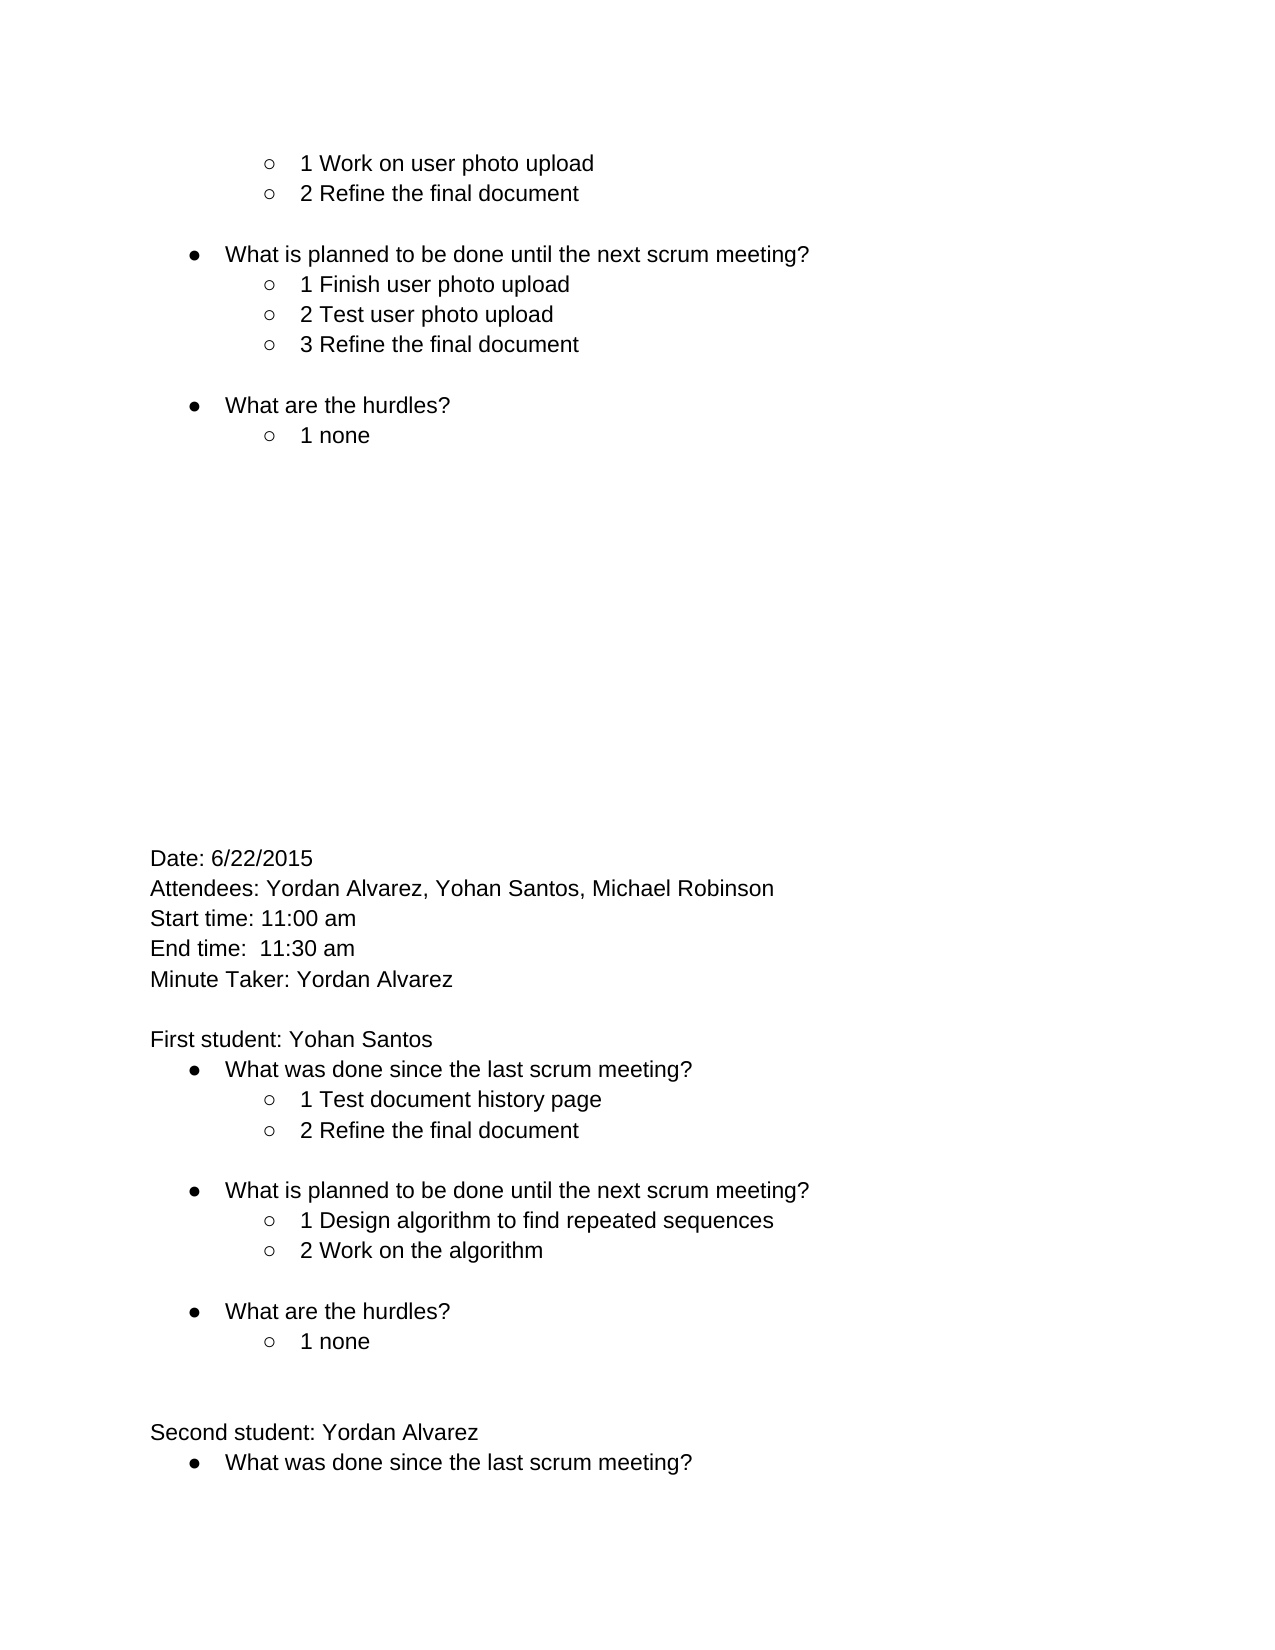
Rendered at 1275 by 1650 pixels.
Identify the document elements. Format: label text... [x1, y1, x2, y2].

text Minute Taker: Yordan Alvarez [150, 966, 1125, 992]
list 3 Refine the final document [262, 331, 1125, 358]
list 2 Work on the algorithm [262, 1237, 1125, 1264]
list 1 Design algorithm to find repeated sequences [262, 1207, 1125, 1234]
text Date: 6/22/2015 [150, 845, 1125, 871]
list 1 none [262, 422, 1125, 448]
text Attendees: Yordan Alvarez, Yohan Santos, Michael Robinson [150, 875, 1125, 901]
list 2 Test user photo upload [262, 301, 1125, 327]
text Start time: 11:00 am [150, 905, 1125, 932]
list 2 Refine the final document [262, 1117, 1125, 1143]
list What was done since the last scrum meeting? [187, 1056, 1125, 1083]
text End time: 11:30 am [150, 935, 1125, 962]
list 1 none [262, 1328, 1125, 1354]
text First student: Yohan Santos [150, 1026, 1125, 1052]
list What are the hurdles? [187, 392, 1125, 418]
list What was done since the last scrum meeting? [187, 1449, 1125, 1475]
list What are the hurdles? [187, 1298, 1125, 1324]
list 1 Work on user photo upload [262, 150, 1125, 176]
list What is planned to be done until the next scrum meeting? [187, 241, 1125, 267]
list 1 Test document history page [262, 1086, 1125, 1113]
text Second student: Yordan Alvarez [150, 1419, 1125, 1445]
list What is planned to be done until the next scrum meeting? [187, 1177, 1125, 1203]
list 2 Refine the final document [262, 180, 1125, 207]
list 1 Finish user photo upload [262, 271, 1125, 297]
